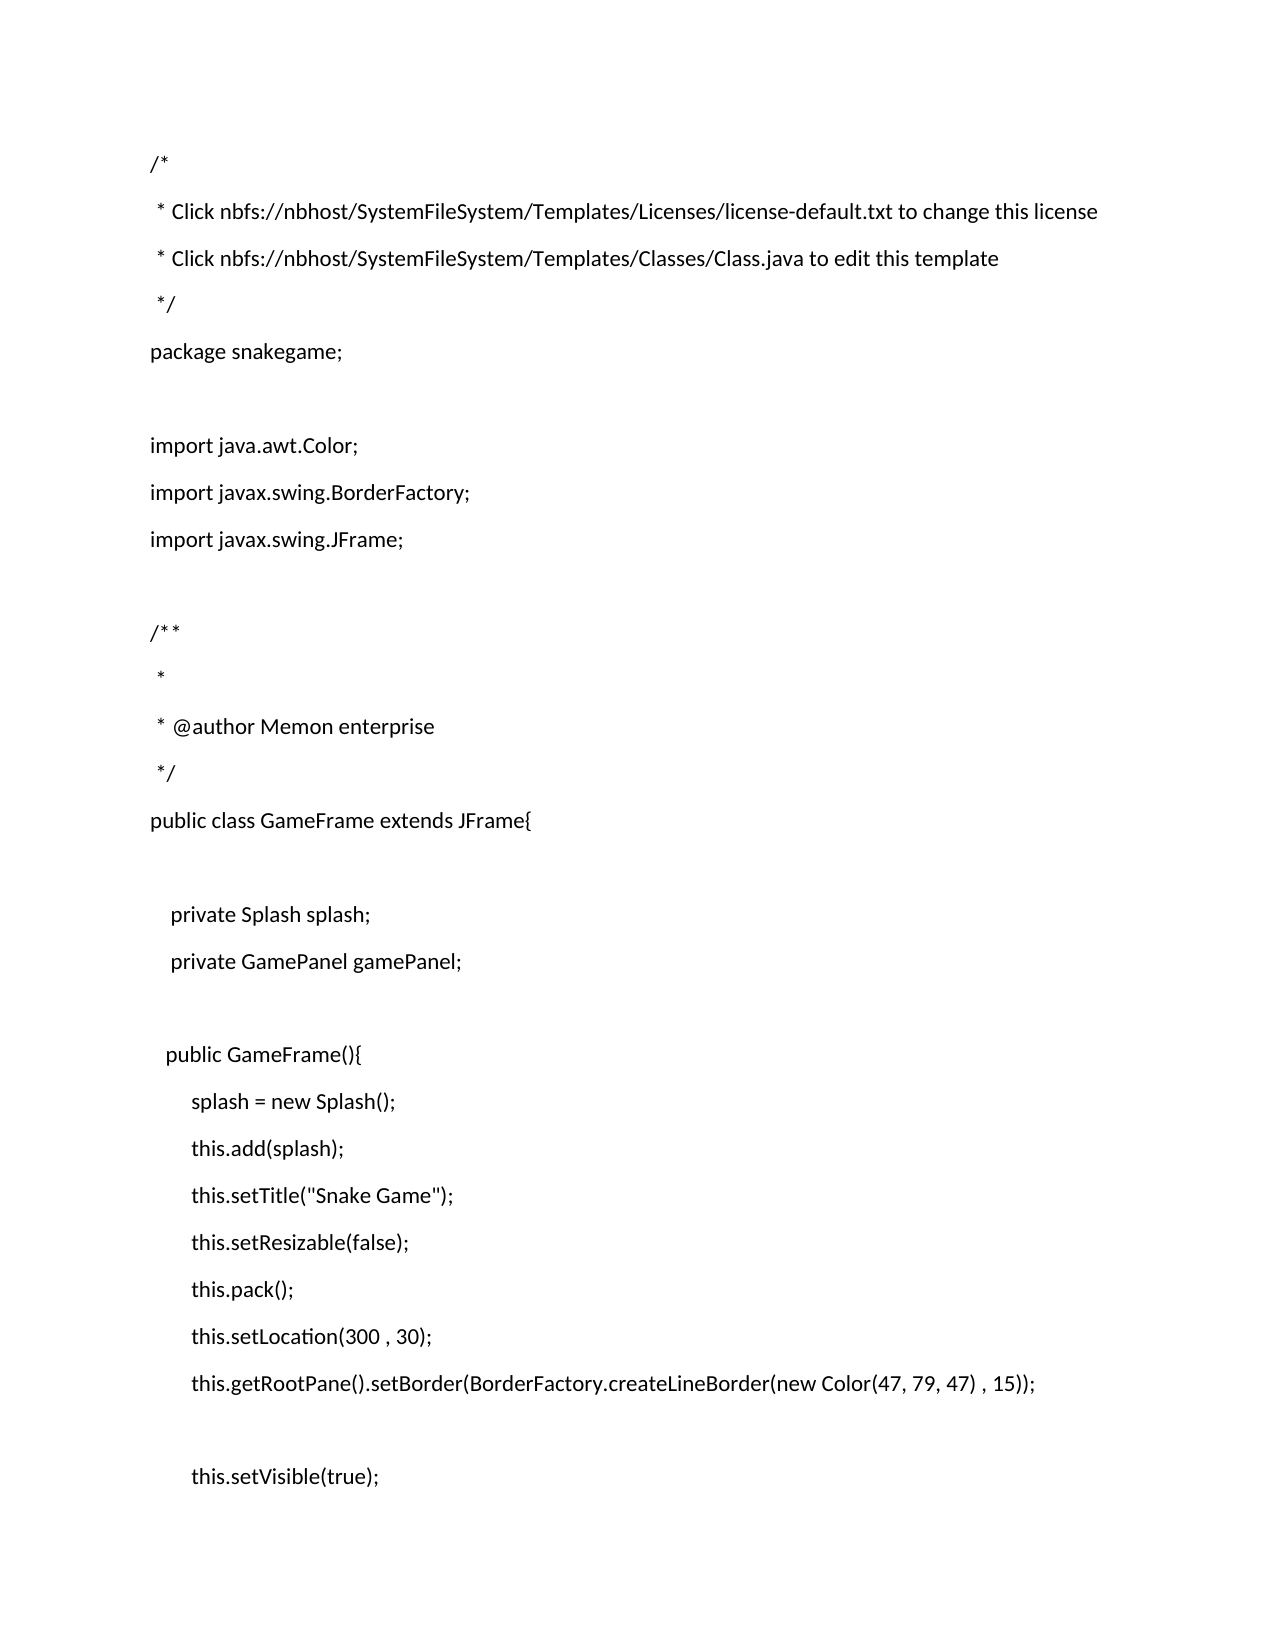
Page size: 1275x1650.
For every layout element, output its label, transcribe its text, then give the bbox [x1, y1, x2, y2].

text * Click nbfs://nbhost/SystemFileSystem/Templates/Licenses/license-default.txt to change this license [150, 197, 1125, 225]
text this.pack(); [150, 1275, 1125, 1303]
text private Splash splash; [150, 900, 1125, 928]
text this.add(splash); [150, 1134, 1125, 1162]
text */ [150, 291, 1125, 319]
text private GamePanel gamePanel; [150, 947, 1125, 975]
text import java.awt.Color; [150, 431, 1125, 459]
text /* [150, 150, 1125, 178]
text this.getRootPane().setBorder(BorderFactory.createLineBorder(new Color(47, 79, 47) , 15)); [150, 1369, 1125, 1397]
text package snakegame; [150, 337, 1125, 366]
text /** [150, 619, 1125, 647]
text this.setResizable(false); [150, 1228, 1125, 1256]
text this.setLocation(300 , 30); [150, 1322, 1125, 1350]
text * @author Memon enterprise [150, 712, 1125, 741]
text public class GameFrame extends JFrame{ [150, 806, 1125, 834]
text import javax.swing.JFrame; [150, 525, 1125, 553]
text * [150, 666, 1125, 694]
text this.setTitle("Snake Game"); [150, 1181, 1125, 1209]
text public GameFrame(){ [150, 1041, 1125, 1069]
text * Click nbfs://nbhost/SystemFileSystem/Templates/Classes/Class.java to edit this template [150, 244, 1125, 272]
text splash = new Splash(); [150, 1087, 1125, 1116]
text */ [150, 759, 1125, 787]
text import javax.swing.BorderFactory; [150, 478, 1125, 506]
text this.setVisible(true); [150, 1462, 1125, 1491]
